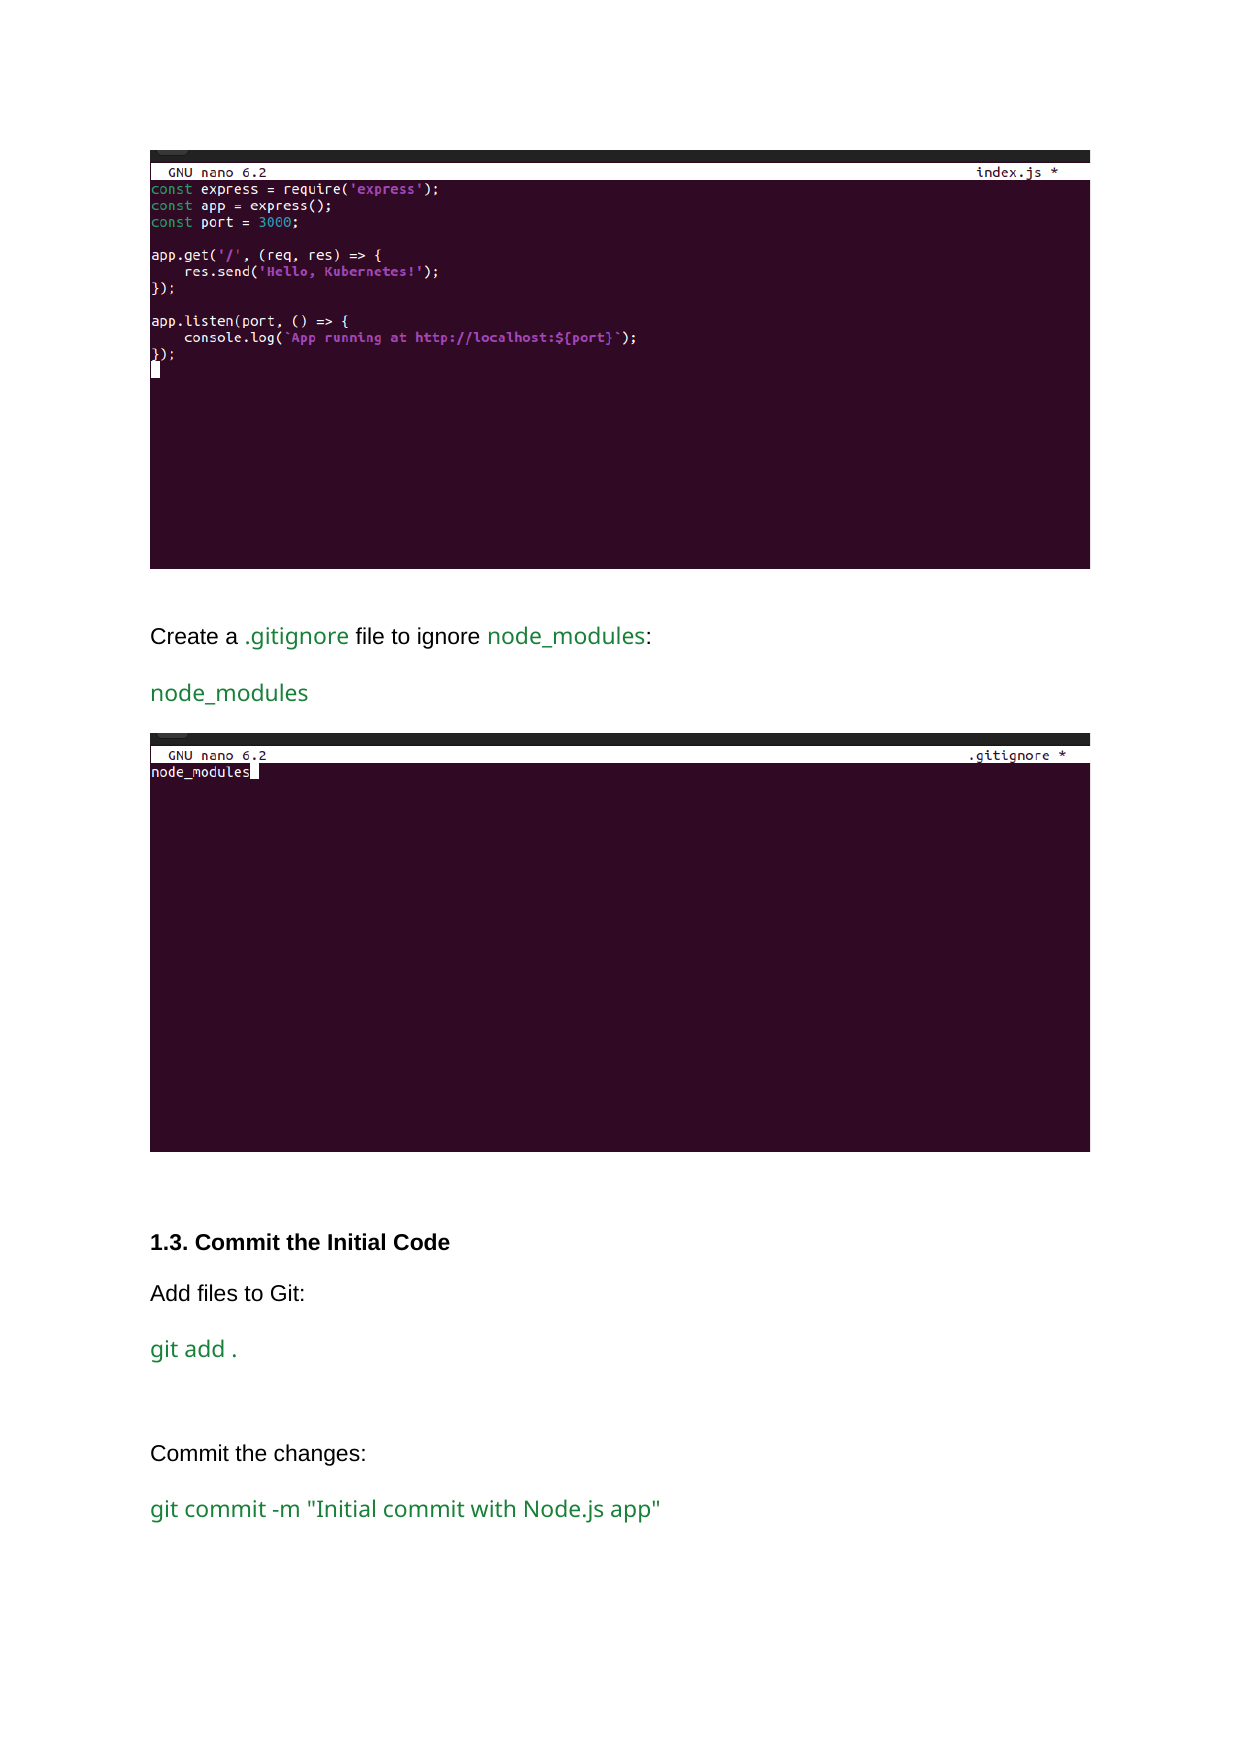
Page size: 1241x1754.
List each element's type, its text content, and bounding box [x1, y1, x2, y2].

text Add files to Git: git add . [150, 1280, 1090, 1364]
text Create a .gitignore file to ignore node_modules: node_modules [150, 620, 1090, 709]
picture [150, 733, 1091, 1152]
picture [150, 150, 1091, 569]
text 1.3. Commit the Initial Code [150, 1228, 1090, 1255]
text Commit the changes: git commit -m "Initial commit with Node.js app" [150, 1440, 1090, 1524]
